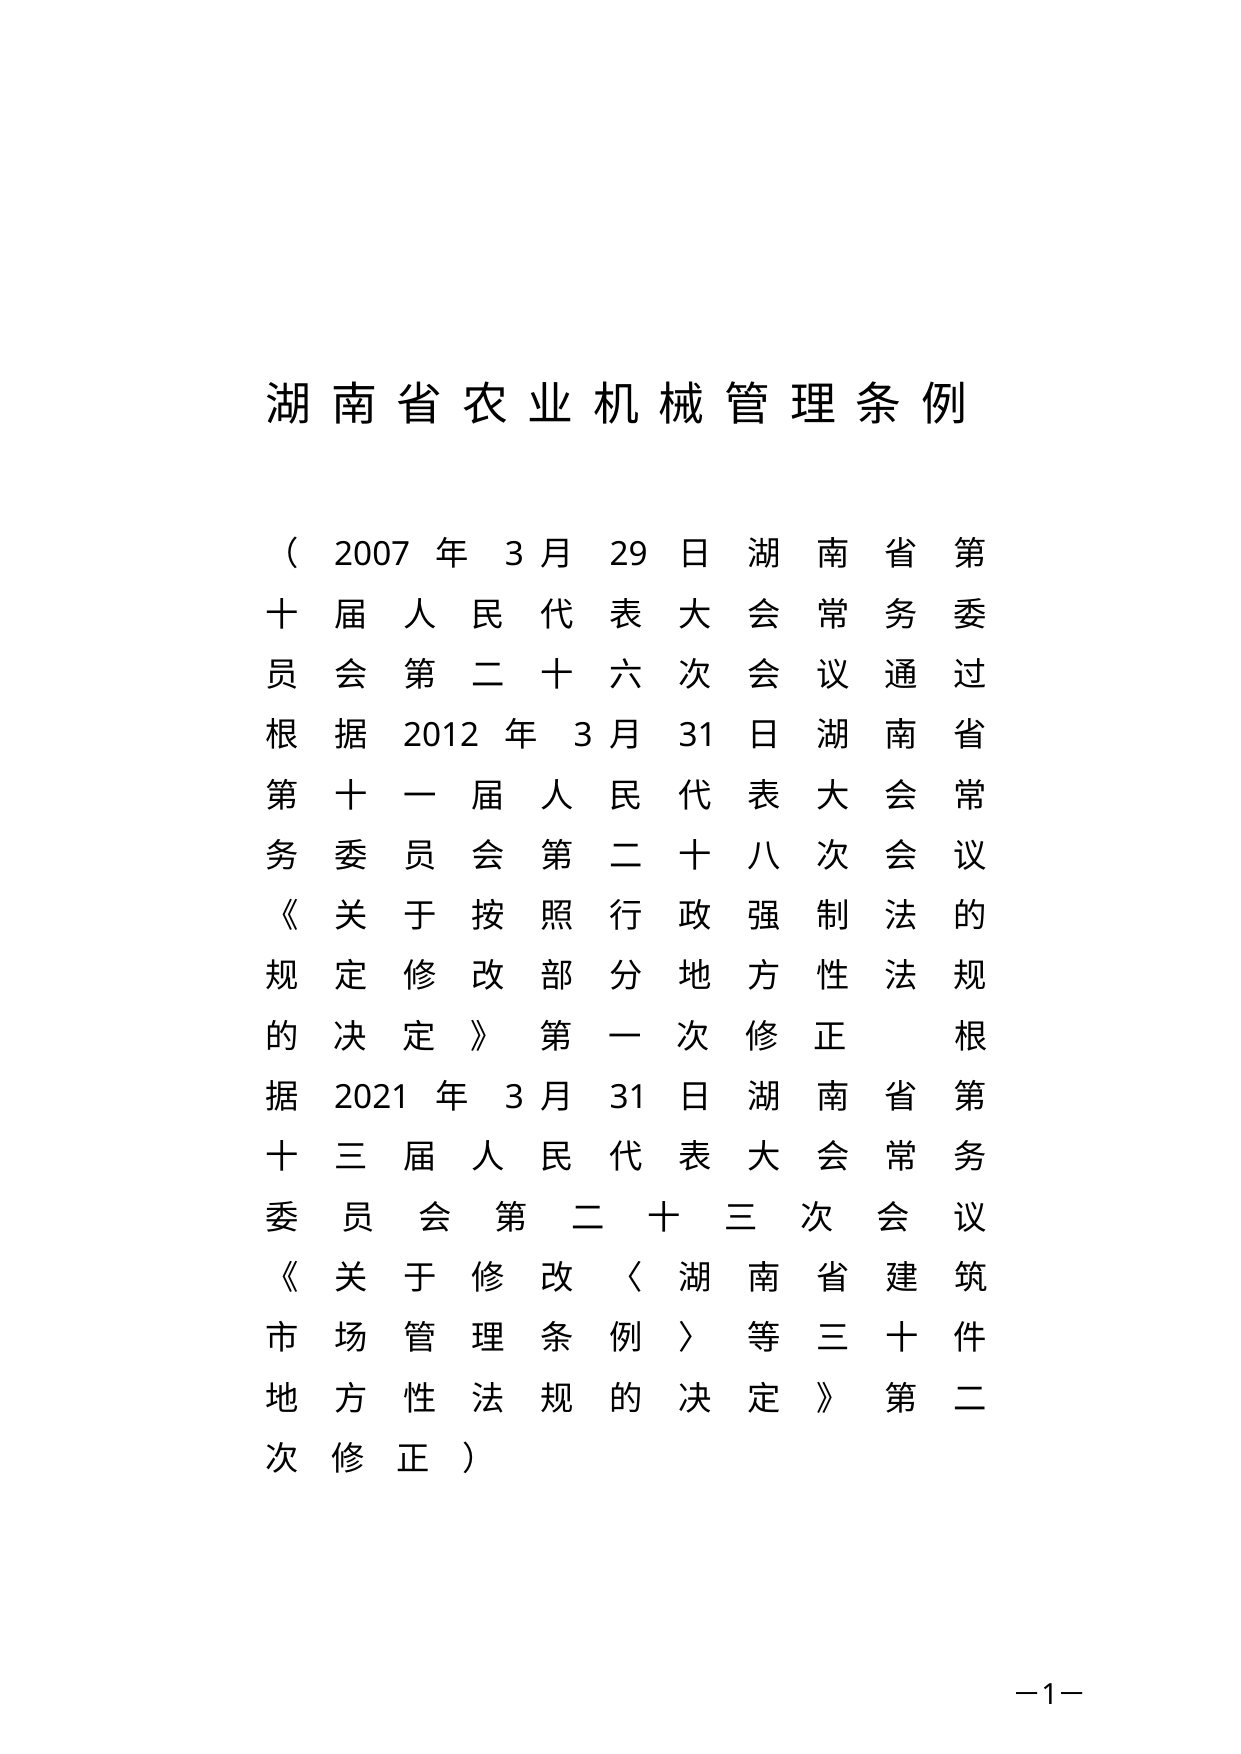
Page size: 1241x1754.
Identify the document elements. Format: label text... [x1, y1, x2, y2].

text （2007年3月29日湖南省第十届人民代表大会常务委员会第二十六次会议通过 根据2012年3月31日湖南省第十一届人民代表大会常务委员会第二十八次会议《关于按照行政强制法的规定修改部分地方性法规的决定》第一次修正 根据2021年3月31日湖南省第十三届人民代表大会常务委员会第二十三次会议《关于修改〈湖南省建筑市场管理条例〉等三十件地方性法规的决定》第二次修正） [232, 521, 1019, 1486]
text 湖南省农业机械管理条例 [167, 340, 1085, 461]
